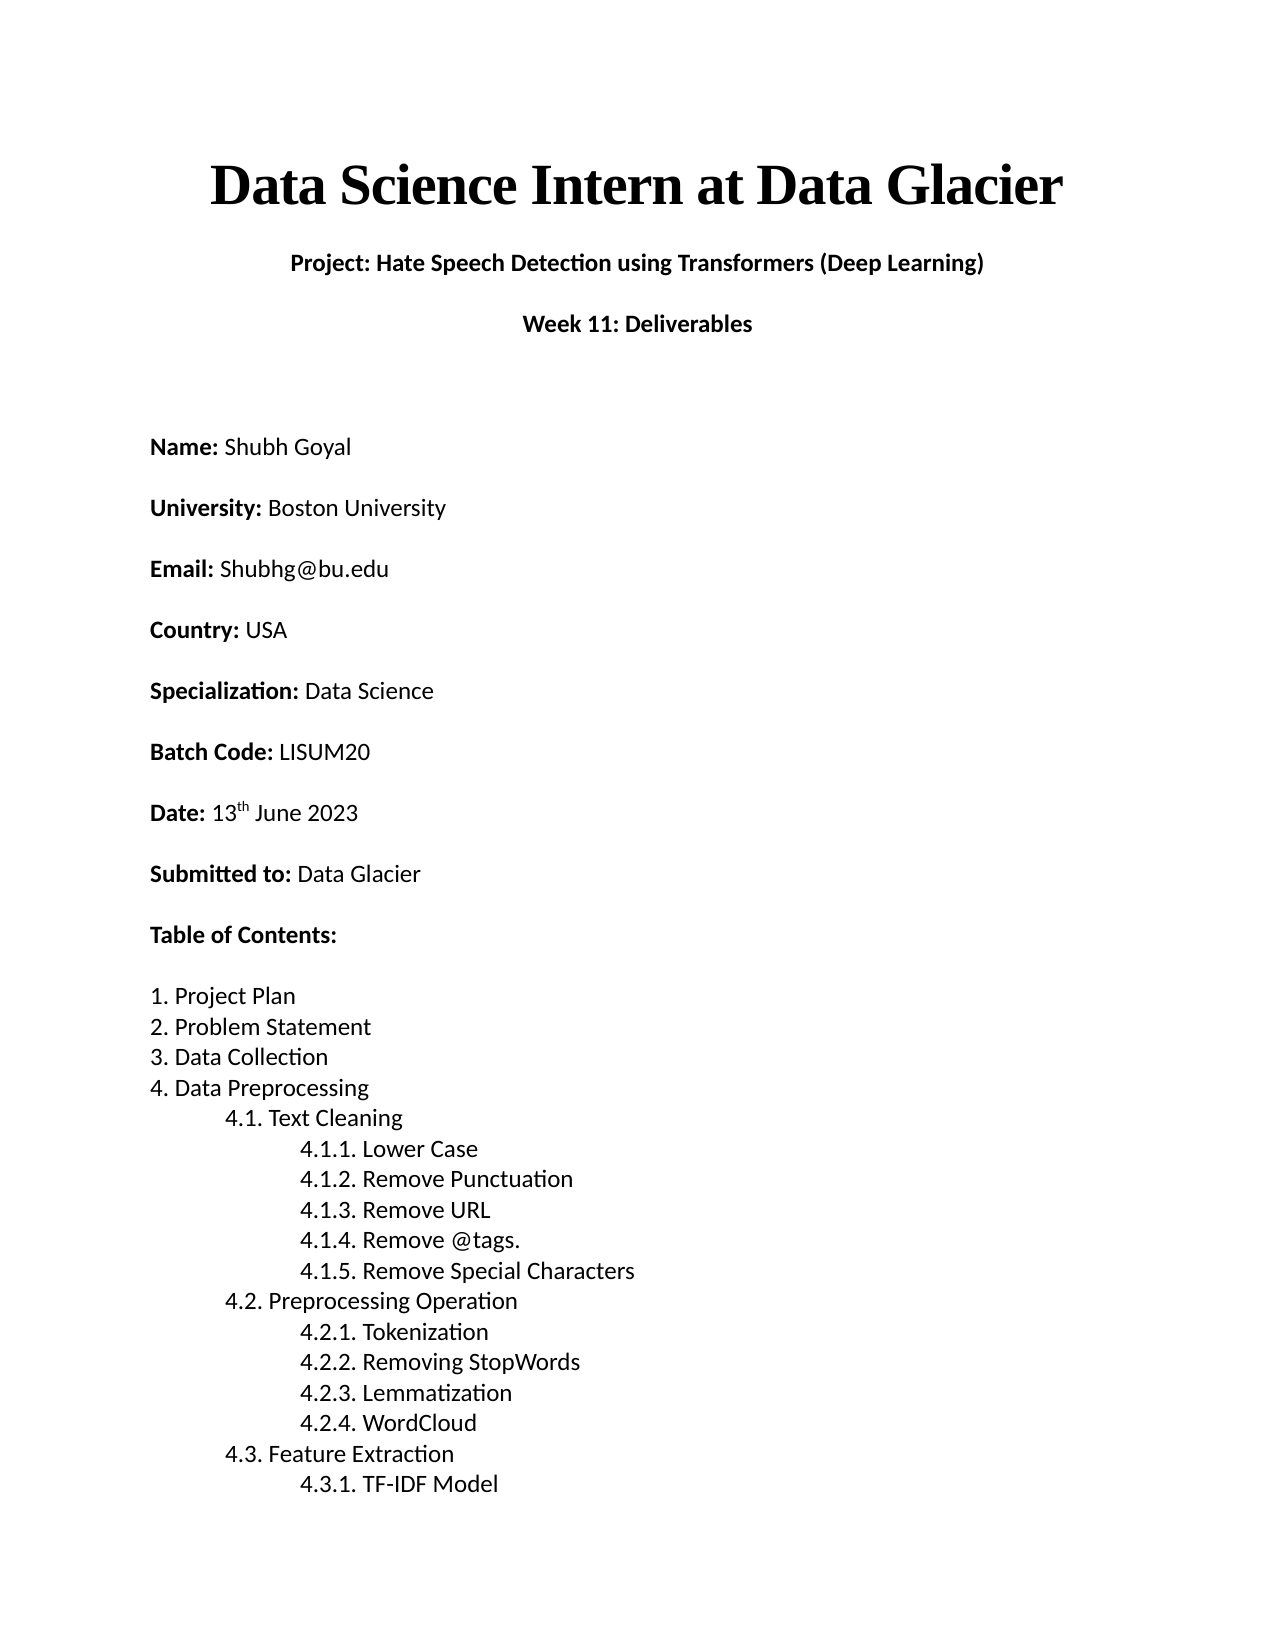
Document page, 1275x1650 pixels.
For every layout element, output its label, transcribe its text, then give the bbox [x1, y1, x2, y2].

text Table of Contents: [150, 919, 1125, 949]
text Email: Shubhg@bu.edu [150, 553, 1125, 583]
text 4.1.5. Remove Special Characters [225, 1255, 1125, 1285]
text 4.3. Feature Extraction [150, 1438, 1125, 1468]
text Batch Code: LISUM20 [150, 736, 1125, 766]
text 4.3.1. TF-IDF Model [150, 1468, 1125, 1499]
text Submitted to: Data Glacier [150, 858, 1125, 888]
text 4.2.4. WordCloud [150, 1407, 1125, 1438]
text 4.1.4. Remove @tags. [225, 1224, 1125, 1255]
text 4.1.1. Lower Case [225, 1133, 1125, 1163]
text 4.2.3. Lemmatization [150, 1377, 1125, 1407]
title Data Science Intern at Data Glacier [150, 150, 1125, 217]
text Name: Shubh Goyal [150, 431, 1125, 461]
text 4.2.2. Removing StopWords [150, 1346, 1125, 1377]
text 3. Data Collection [150, 1041, 1125, 1072]
text 4.2.1. Tokenization [150, 1316, 1125, 1346]
text 4.1. Text Cleaning [150, 1102, 1125, 1133]
text 2. Problem Statement [150, 1011, 1125, 1041]
text Week 11: Deliverables [150, 309, 1125, 339]
text 1. Project Plan [150, 980, 1125, 1011]
text Specialization: Data Science [150, 675, 1125, 705]
text University: Boston University [150, 492, 1125, 553]
text 4.1.3. Remove URL [225, 1194, 1125, 1224]
text Country: USA [150, 614, 1125, 644]
text Project: Hate Speech Detection using Transformers (Deep Learning) [150, 248, 1125, 278]
text Date: 13th June 2023 [150, 797, 1125, 827]
text 4.2. Preprocessing Operation [150, 1285, 1125, 1316]
text 4. Data Preprocessing [150, 1072, 1125, 1102]
text 4.1.2. Remove Punctuation [225, 1163, 1125, 1194]
